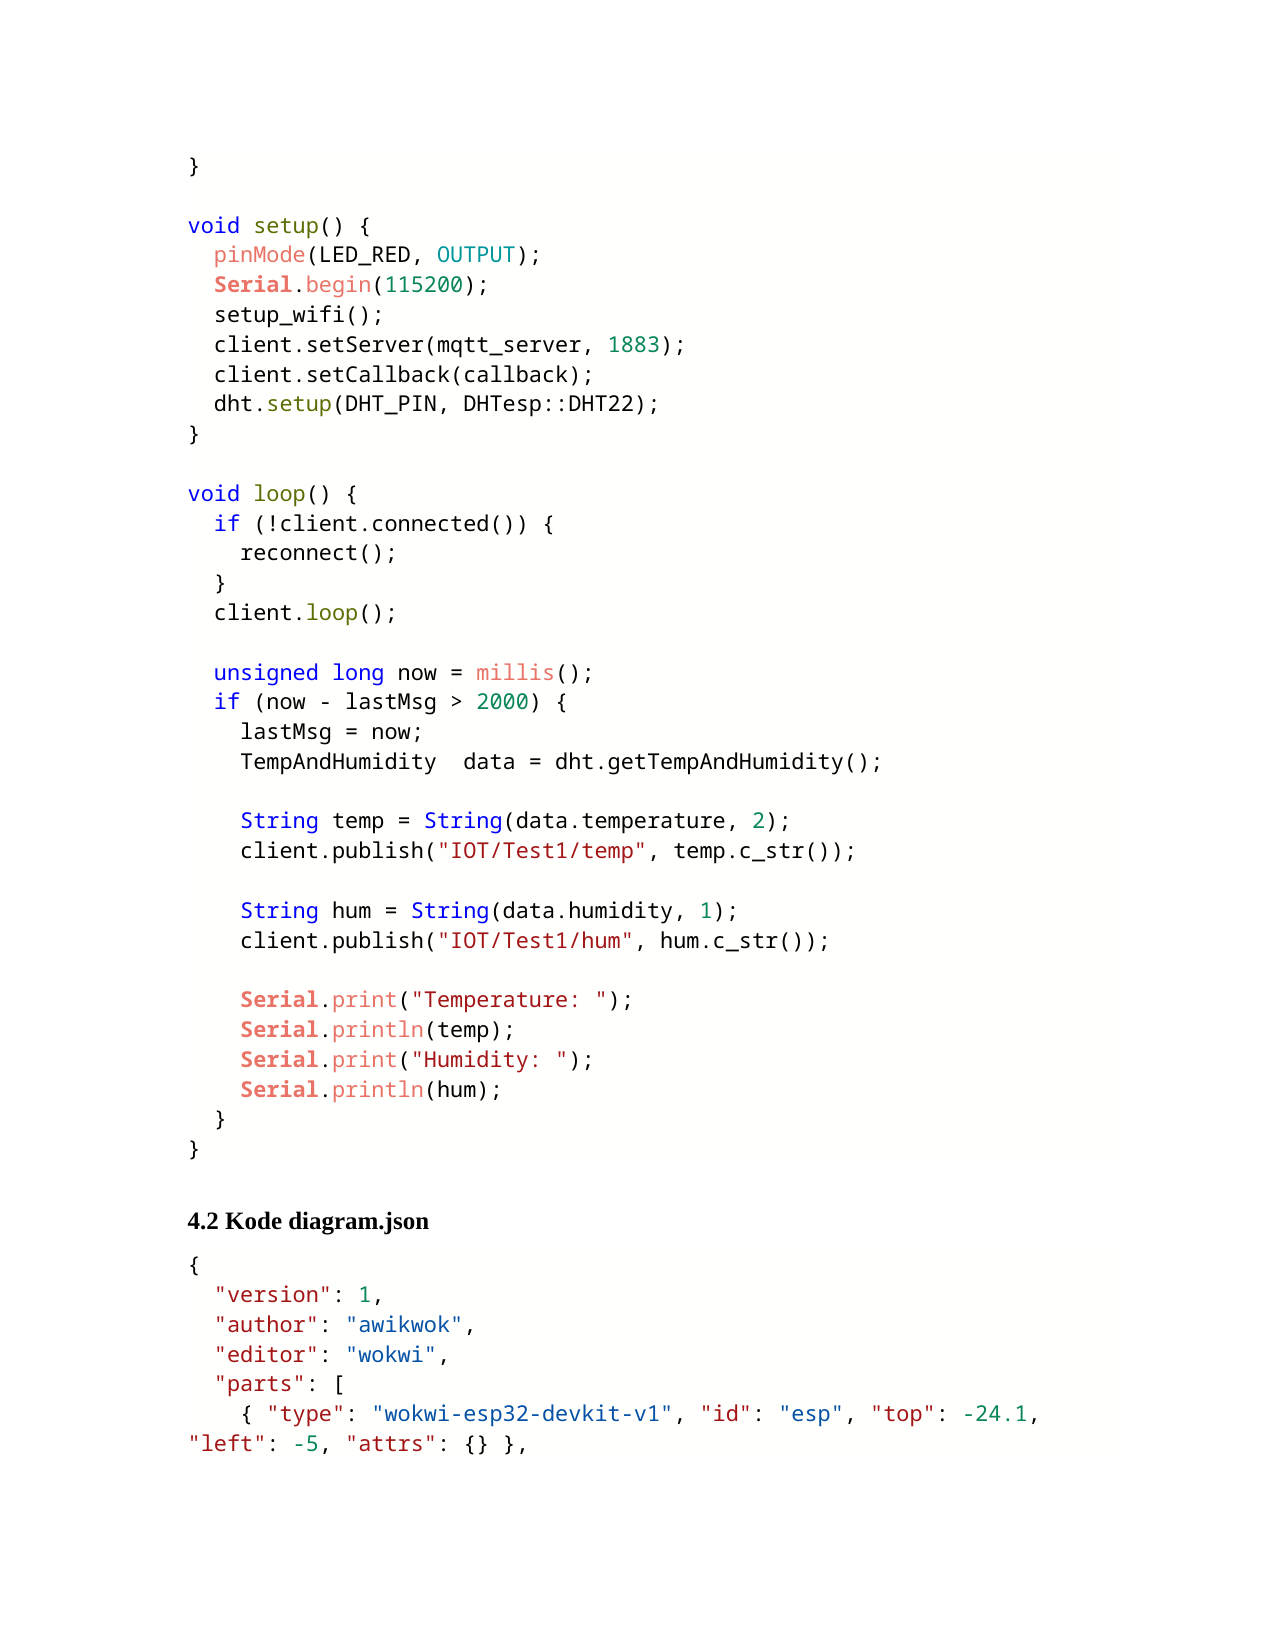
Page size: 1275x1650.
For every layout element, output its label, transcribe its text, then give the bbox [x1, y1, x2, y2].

text client.setCallback(callback); [187, 358, 1125, 388]
text String temp = String(data.temperature, 2); [187, 805, 1125, 835]
text } [187, 1103, 1125, 1133]
text } [187, 1133, 1125, 1163]
text { [187, 1249, 1125, 1279]
text client.setServer(mqtt_server, 1883); [187, 329, 1125, 358]
text dht.setup(DHT_PIN, DHTesp::DHT22); [187, 388, 1125, 418]
text reconnect(); [187, 537, 1125, 567]
text "version": 1, [187, 1279, 1125, 1309]
text "author": "awikwok", [187, 1309, 1125, 1338]
text Serial.print("Temperature: "); [187, 984, 1125, 1014]
text } [187, 150, 1125, 180]
text if (!client.connected()) { [187, 507, 1125, 537]
text Serial.println(temp); [187, 1014, 1125, 1044]
list Kode diagram.json [187, 1206, 1125, 1235]
text Serial.println(hum); [187, 1073, 1125, 1103]
text setup_wifi(); [187, 299, 1125, 329]
text unsigned long now = millis(); [187, 656, 1125, 686]
text void loop() { [187, 478, 1125, 507]
text client.publish("IOT/Test1/temp", temp.c_str()); [187, 835, 1125, 865]
text void setup() { [187, 209, 1125, 239]
text pinMode(LED_RED, OUTPUT); [187, 239, 1125, 269]
text Serial.print("Humidity: "); [187, 1044, 1125, 1073]
text { "type": "wokwi-esp32-devkit-v1", "id": "esp", "top": -24.1, "left": -5, "attrs": {} }, [187, 1398, 1125, 1458]
text TempAndHumidity data = dht.getTempAndHumidity(); [187, 746, 1125, 776]
text "parts": [ [187, 1368, 1125, 1398]
text } [187, 567, 1125, 597]
text Serial.begin(115200); [187, 269, 1125, 299]
text client.publish("IOT/Test1/hum", hum.c_str()); [187, 924, 1125, 954]
text String hum = String(data.humidity, 1); [187, 895, 1125, 924]
text "editor": "wokwi", [187, 1338, 1125, 1368]
text if (now - lastMsg > 2000) { [187, 686, 1125, 716]
text } [187, 418, 1125, 448]
text lastMsg = now; [187, 716, 1125, 746]
text client.loop(); [187, 597, 1125, 627]
